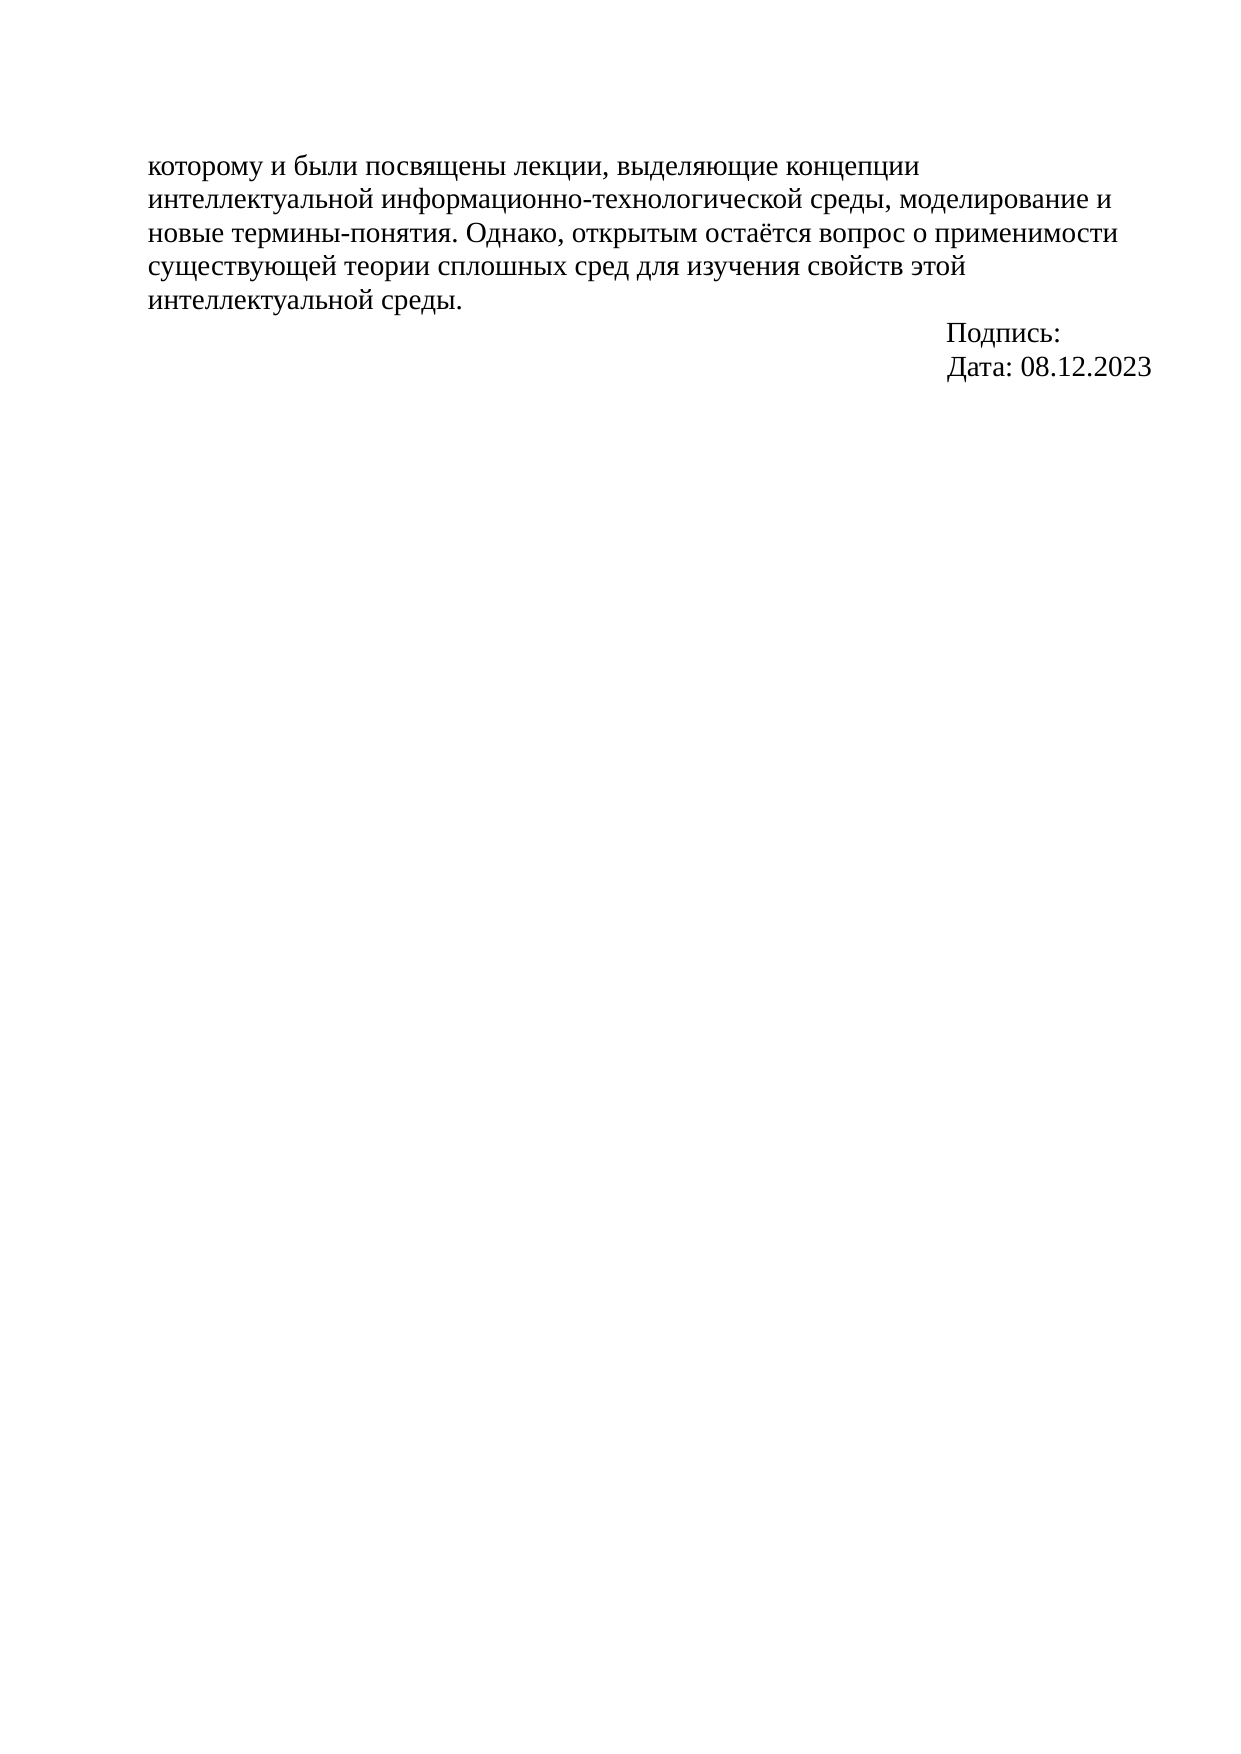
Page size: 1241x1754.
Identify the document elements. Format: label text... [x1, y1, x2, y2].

text Дата: 08.12.2023 [148, 349, 1152, 382]
text Подпись: [148, 315, 1152, 349]
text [148, 148, 1152, 315]
